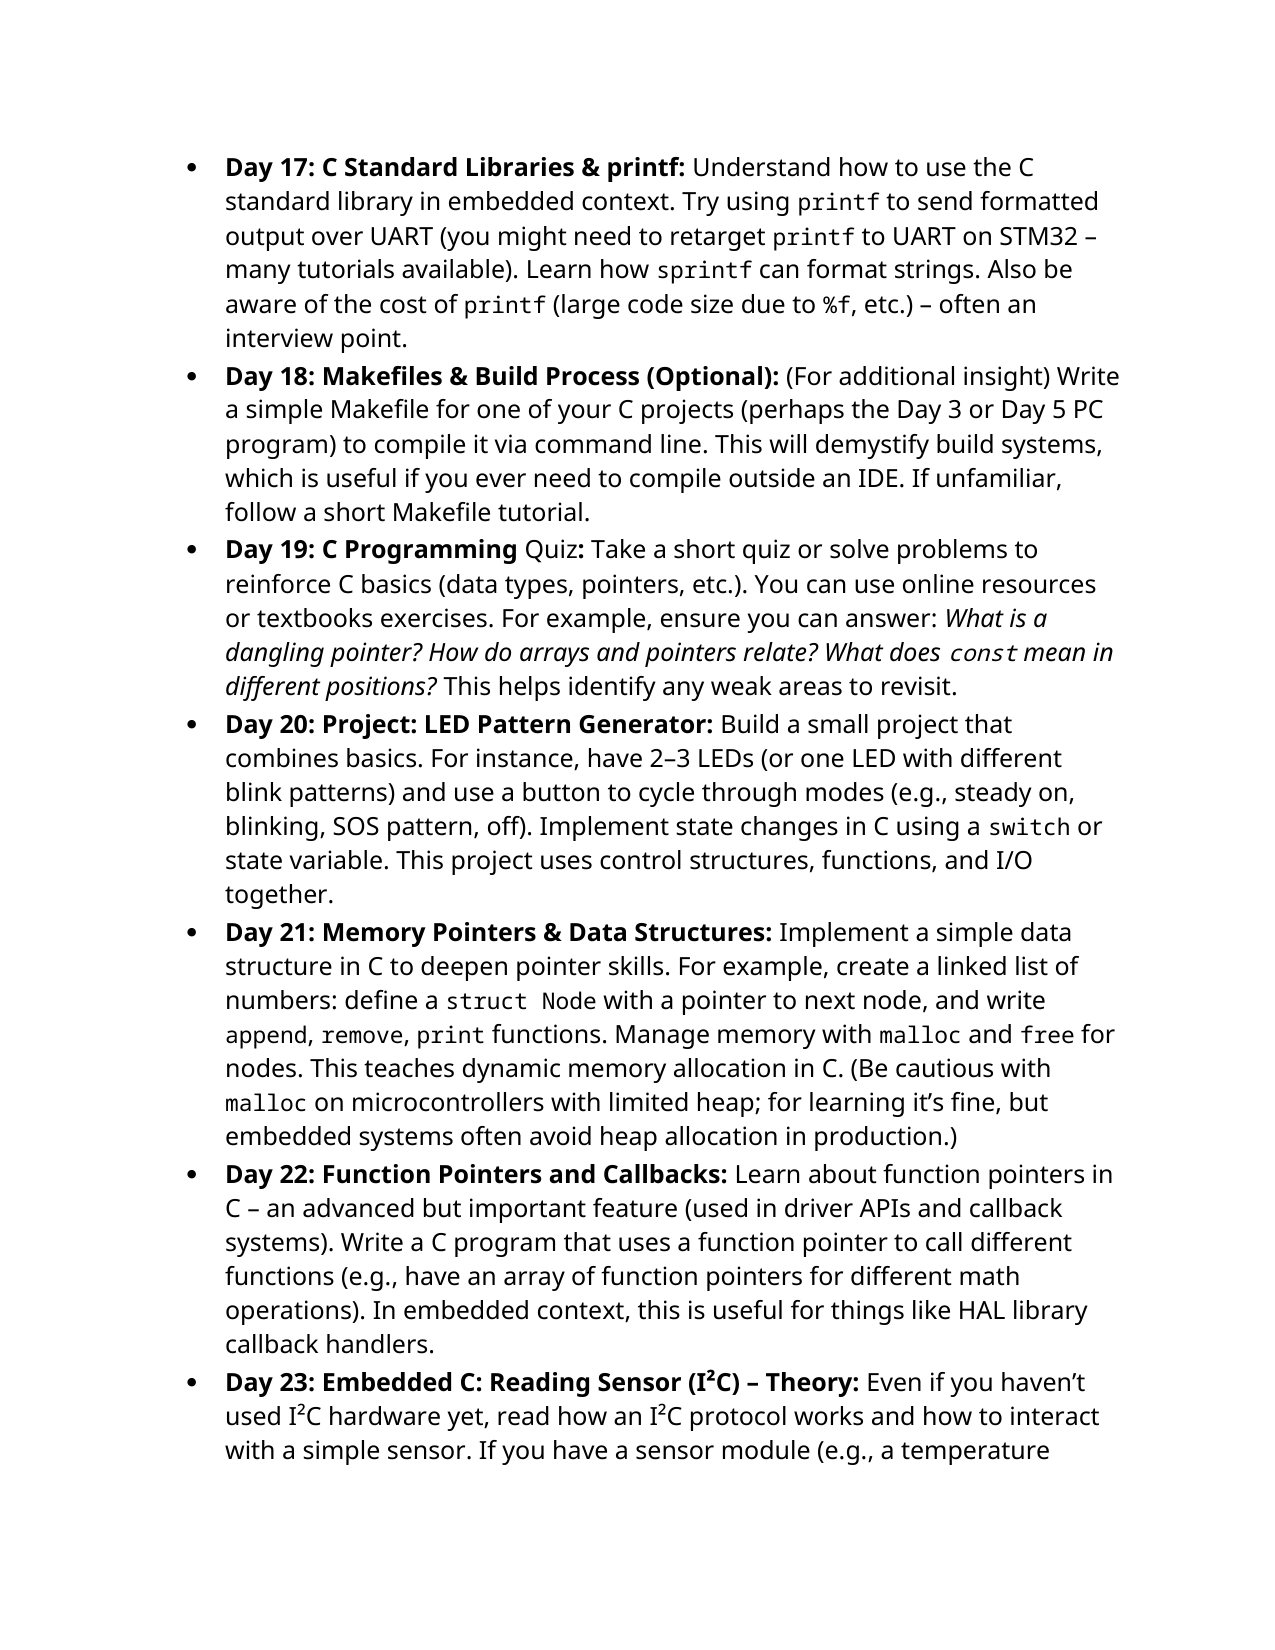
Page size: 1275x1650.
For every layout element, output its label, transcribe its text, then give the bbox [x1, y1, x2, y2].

list Day 21: Memory Pointers & Data Structures: Implement a simple data structure in C to deepen pointer skills. For example, create a linked list of numbers: define a struct Node with a pointer to next node, and write append, remove, print functions. Manage memory with malloc and free for nodes. This teaches dynamic memory allocation in C. (Be cautious with malloc on microcontrollers with limited heap; for learning it’s fine, but embedded systems often avoid heap allocation in production.) [187, 914, 1125, 1153]
list Day 19: C Programming Quiz: Take a short quiz or solve problems to reinforce C basics (data types, pointers, etc.). You can use online resources or textbooks exercises. For example, ensure you can answer: What is a dangling pointer? How do arrays and pointers relate? What does const mean in different positions? This helps identify any weak areas to revisit. [187, 532, 1125, 702]
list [187, 1365, 1125, 1467]
list Day 22: Function Pointers and Callbacks: Learn about function pointers in C – an advanced but important feature (used in driver APIs and callback systems). Write a C program that uses a function pointer to call different functions (e.g., have an array of function pointers for different math operations). In embedded context, this is useful for things like HAL library callback handlers. [187, 1157, 1125, 1361]
list Day 18: Makefiles & Build Process (Optional): (For additional insight) Write a simple Makefile for one of your C projects (perhaps the Day 3 or Day 5 PC program) to compile it via command line. This will demystify build systems, which is useful if you ever need to compile outside an IDE. If unfamiliar, follow a short Makefile tutorial. [187, 358, 1125, 528]
list Day 20: Project: LED Pattern Generator: Build a small project that combines basics. For instance, have 2–3 LEDs (or one LED with different blink patterns) and use a button to cycle through modes (e.g., steady on, blinking, SOS pattern, off). Implement state changes in C using a switch or state variable. This project uses control structures, functions, and I/O together. [187, 706, 1125, 911]
list Day 17: C Standard Libraries & printf: Understand how to use the C standard library in embedded context. Try using printf to send formatted output over UART (you might need to retarget printf to UART on STM32 – many tutorials available). Learn how sprintf can format strings. Also be aware of the cost of printf (large code size due to %f, etc.) – often an interview point. [187, 150, 1125, 354]
